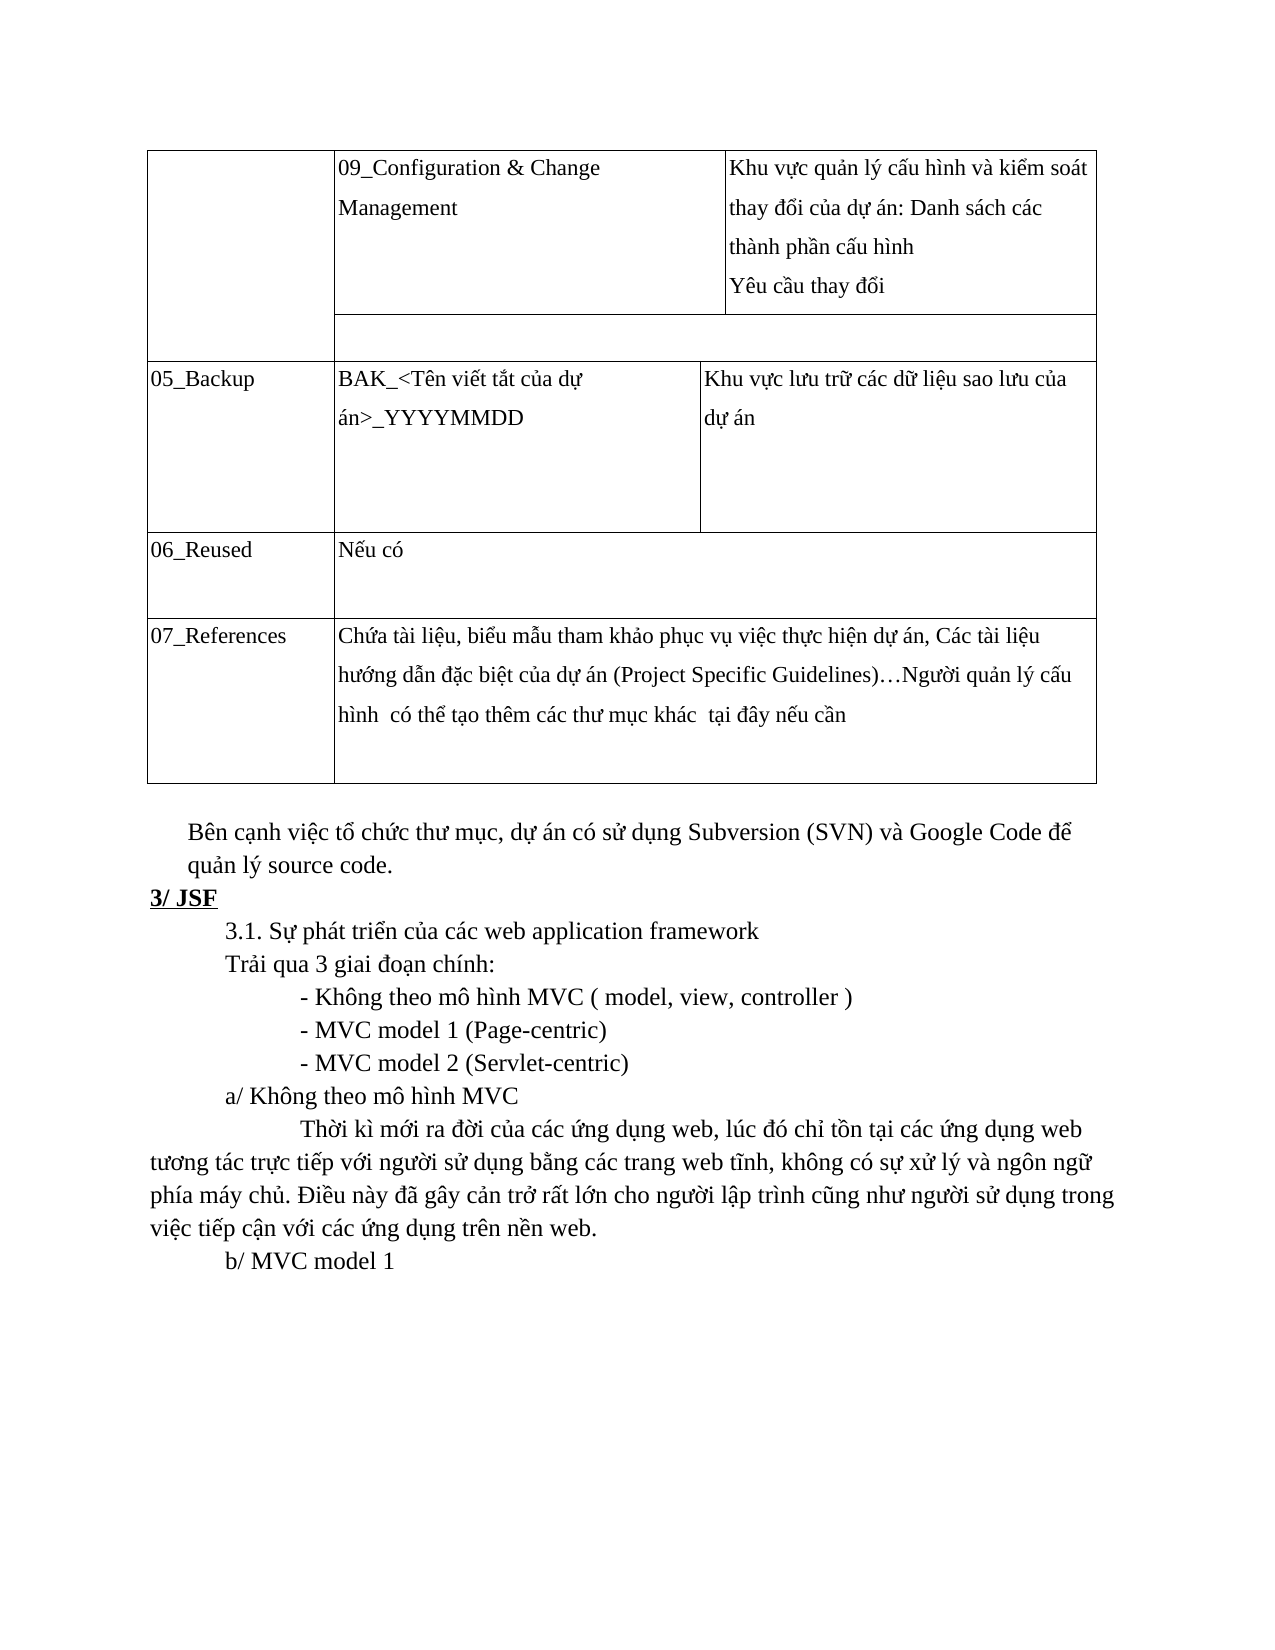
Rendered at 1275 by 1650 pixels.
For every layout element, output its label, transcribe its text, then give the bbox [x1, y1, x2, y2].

table_cell Nếu có [335, 533, 1096, 618]
text - MVC model 2 (Servlet-centric) [300, 1048, 1125, 1077]
table_cell Khu vực lưu trữ các dữ liệu sao lưu của dự án [701, 362, 1096, 532]
table_cell [335, 315, 1096, 361]
text Thời kì mới ra đời của các ứng dụng web, lúc đó chỉ tồn tại các ứng dụng web tương tác trực tiếp với người sử dụng bằng các trang web tĩnh, không có sự xử lý và ngôn ngữ phía máy chủ. Điều này đã gây cản trở rất lớn cho người lập trình cũng như người sử dụng trong việc tiếp cận với các ứng dụng trên nền web. [150, 1114, 1125, 1242]
table_cell Khu vực quản lý cấu hình và kiểm soát thay đổi của dự án: Danh sách các thành phần cấu hình Yêu cầu thay đổi [726, 151, 1096, 314]
text Bên cạnh việc tổ chức thư mục, dự án có sử dụng Subversion (SVN) và Google Code để quản lý source code. [187, 817, 1125, 879]
text Trải qua 3 giai đoạn chính: [150, 949, 1125, 978]
text b/ MVC model 1 [150, 1246, 1125, 1275]
table_cell 06_Reused [148, 533, 334, 618]
text 3.1. Sự phát triển của các web application framework [150, 916, 1125, 945]
table_cell 07_References [148, 619, 334, 783]
table_cell 09_Configuration & Change Management [335, 151, 725, 314]
table_cell BAK_<Tên viết tắt của dự án>_YYYYMMDD [335, 362, 700, 532]
text - Không theo mô hình MVC ( model, view, controller ) [150, 982, 1125, 1011]
table_cell Chứa tài liệu, biểu mẫu tham khảo phục vụ việc thực hiện dự án, Các tài liệu hướng dẫn đặc biệt của dự án (Project Specific Guidelines)…Người quản lý cấu hình có thể tạo thêm các thư mục khác tại đây nếu cần [335, 619, 1096, 783]
table_cell 05_Backup [148, 362, 334, 532]
text - MVC model 1 (Page-centric) [300, 1015, 1125, 1044]
text 3/ JSF [150, 883, 1125, 912]
text a/ Không theo mô hình MVC [150, 1081, 1125, 1110]
